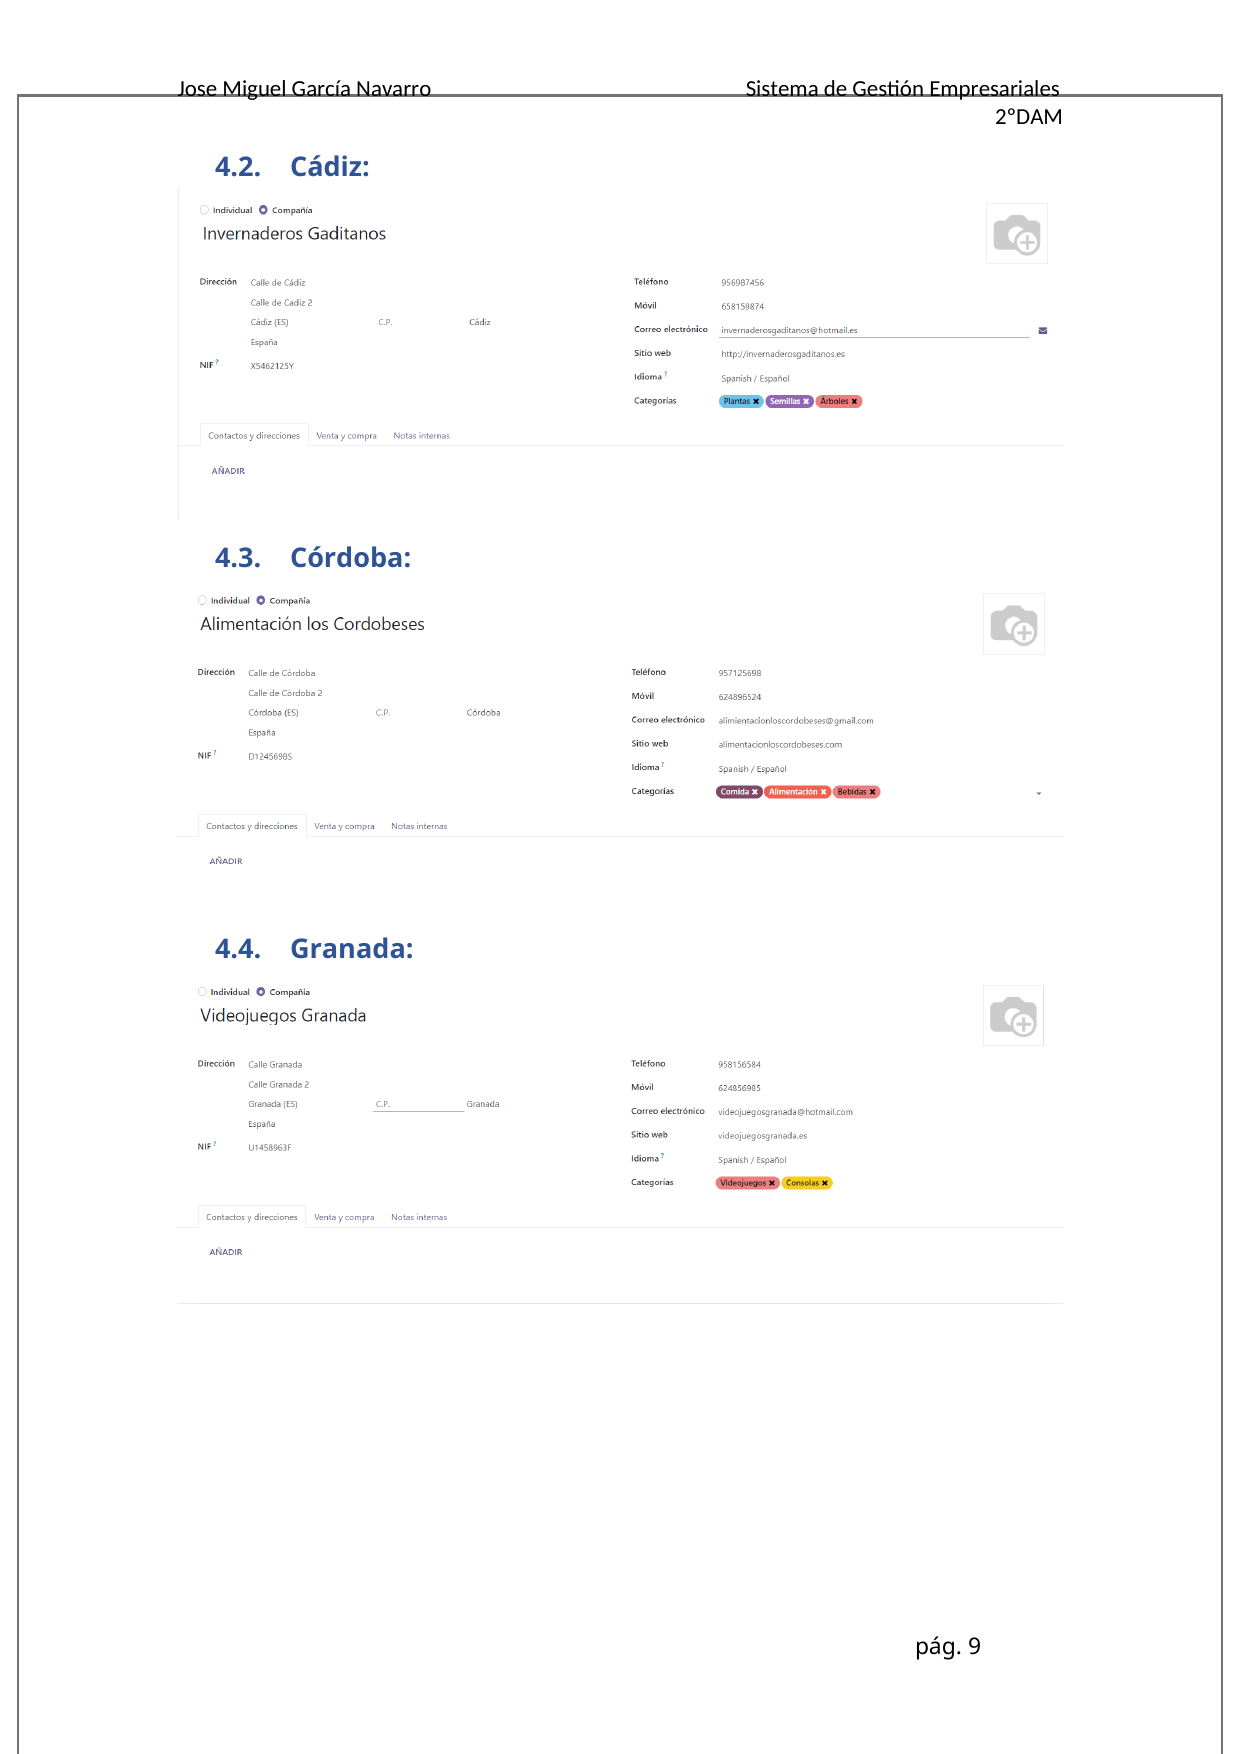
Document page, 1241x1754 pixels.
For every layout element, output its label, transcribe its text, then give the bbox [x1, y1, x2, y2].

picture [177, 187, 1063, 520]
picture [177, 578, 1063, 911]
subtitle Córdoba: [215, 539, 1063, 576]
subtitle Cádiz: [215, 148, 1063, 184]
picture [177, 969, 1063, 1304]
subtitle Granada: [215, 929, 1063, 966]
